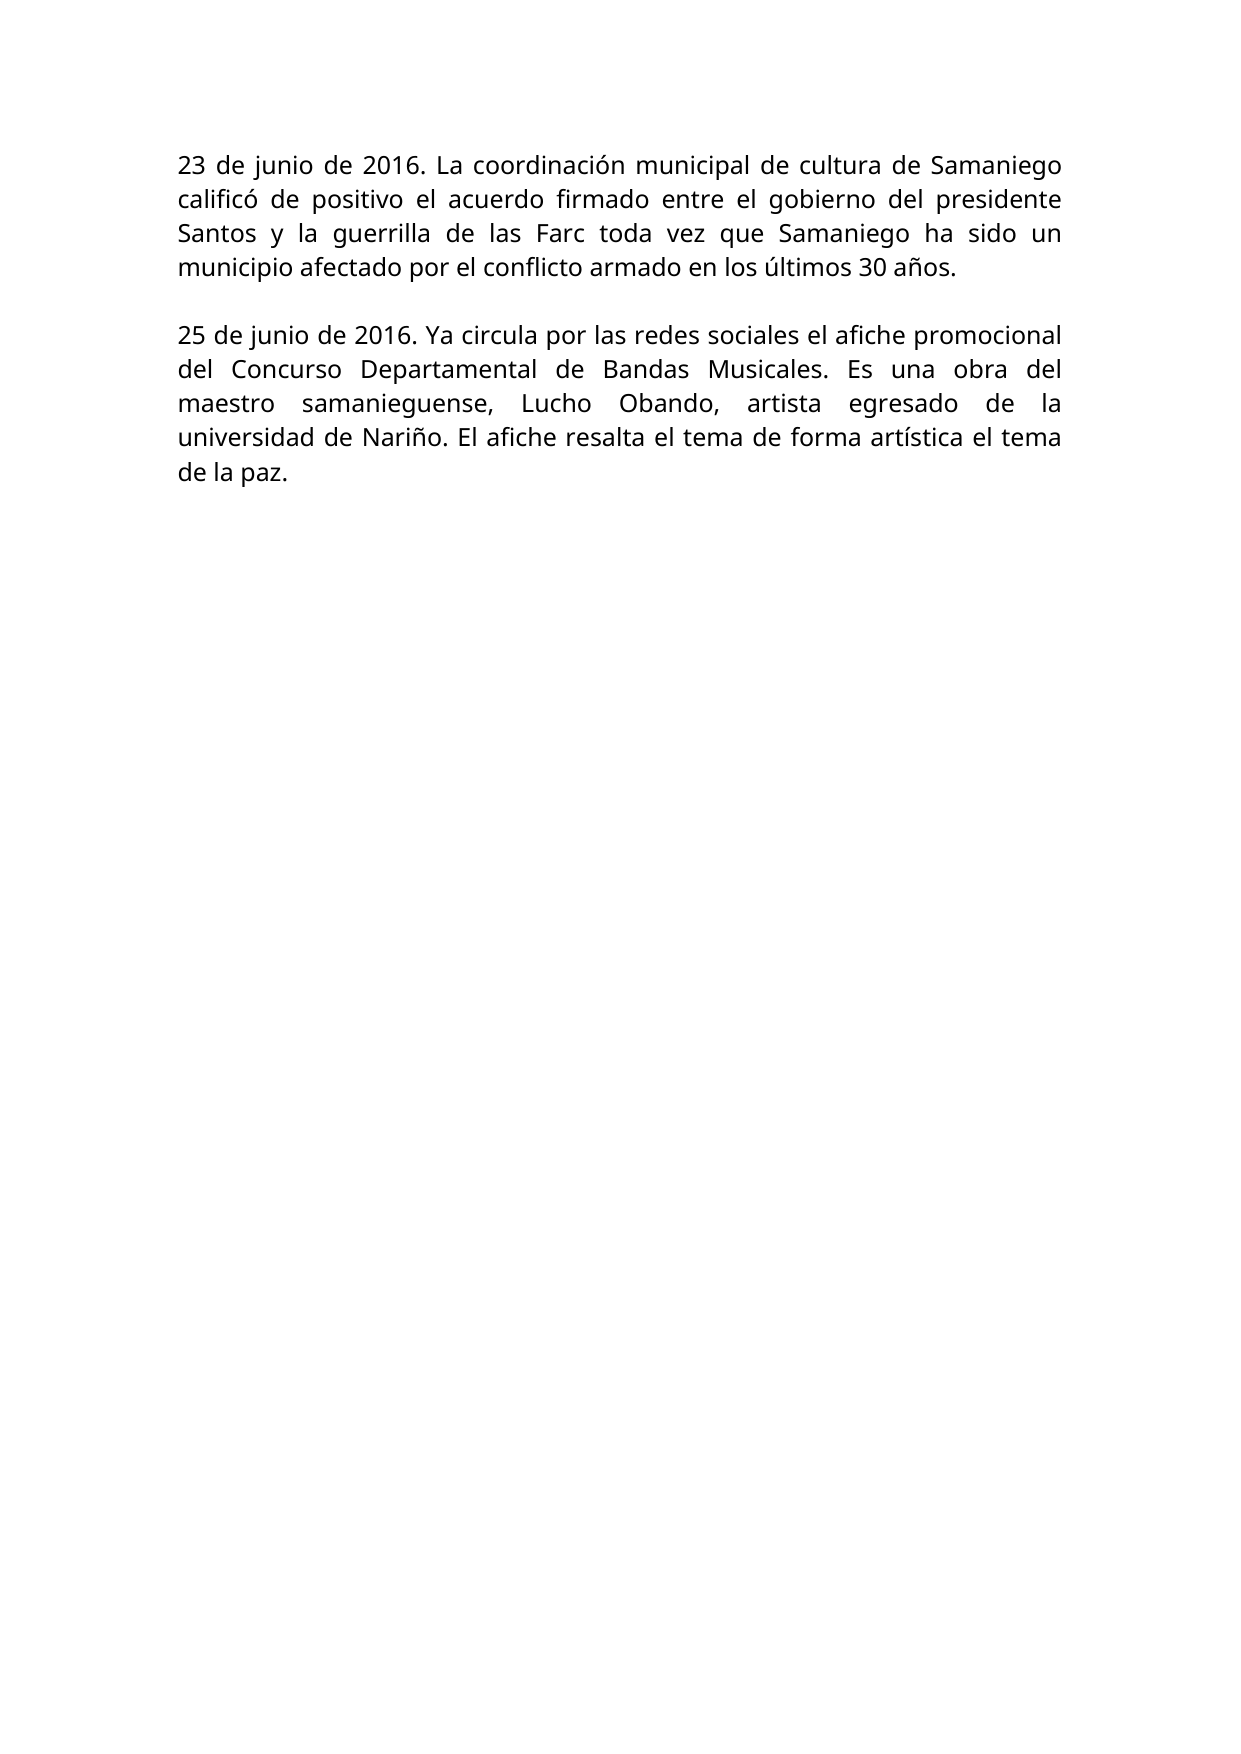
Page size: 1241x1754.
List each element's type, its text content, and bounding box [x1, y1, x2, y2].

text 25 de junio de 2016. Ya circula por las redes sociales el afiche promocional del Concurso Departamental de Bandas Musicales. Es una obra del maestro samanieguense, Lucho Obando, artista egresado de la universidad de Nariño. El afiche resalta el tema de forma artística el tema de la paz. [177, 318, 1063, 488]
text 23 de junio de 2016. La coordinación municipal de cultura de Samaniego calificó de positivo el acuerdo firmado entre el gobierno del presidente Santos y la guerrilla de las Farc toda vez que Samaniego ha sido un municipio afectado por el conflicto armado en los últimos 30 años. [177, 148, 1063, 284]
